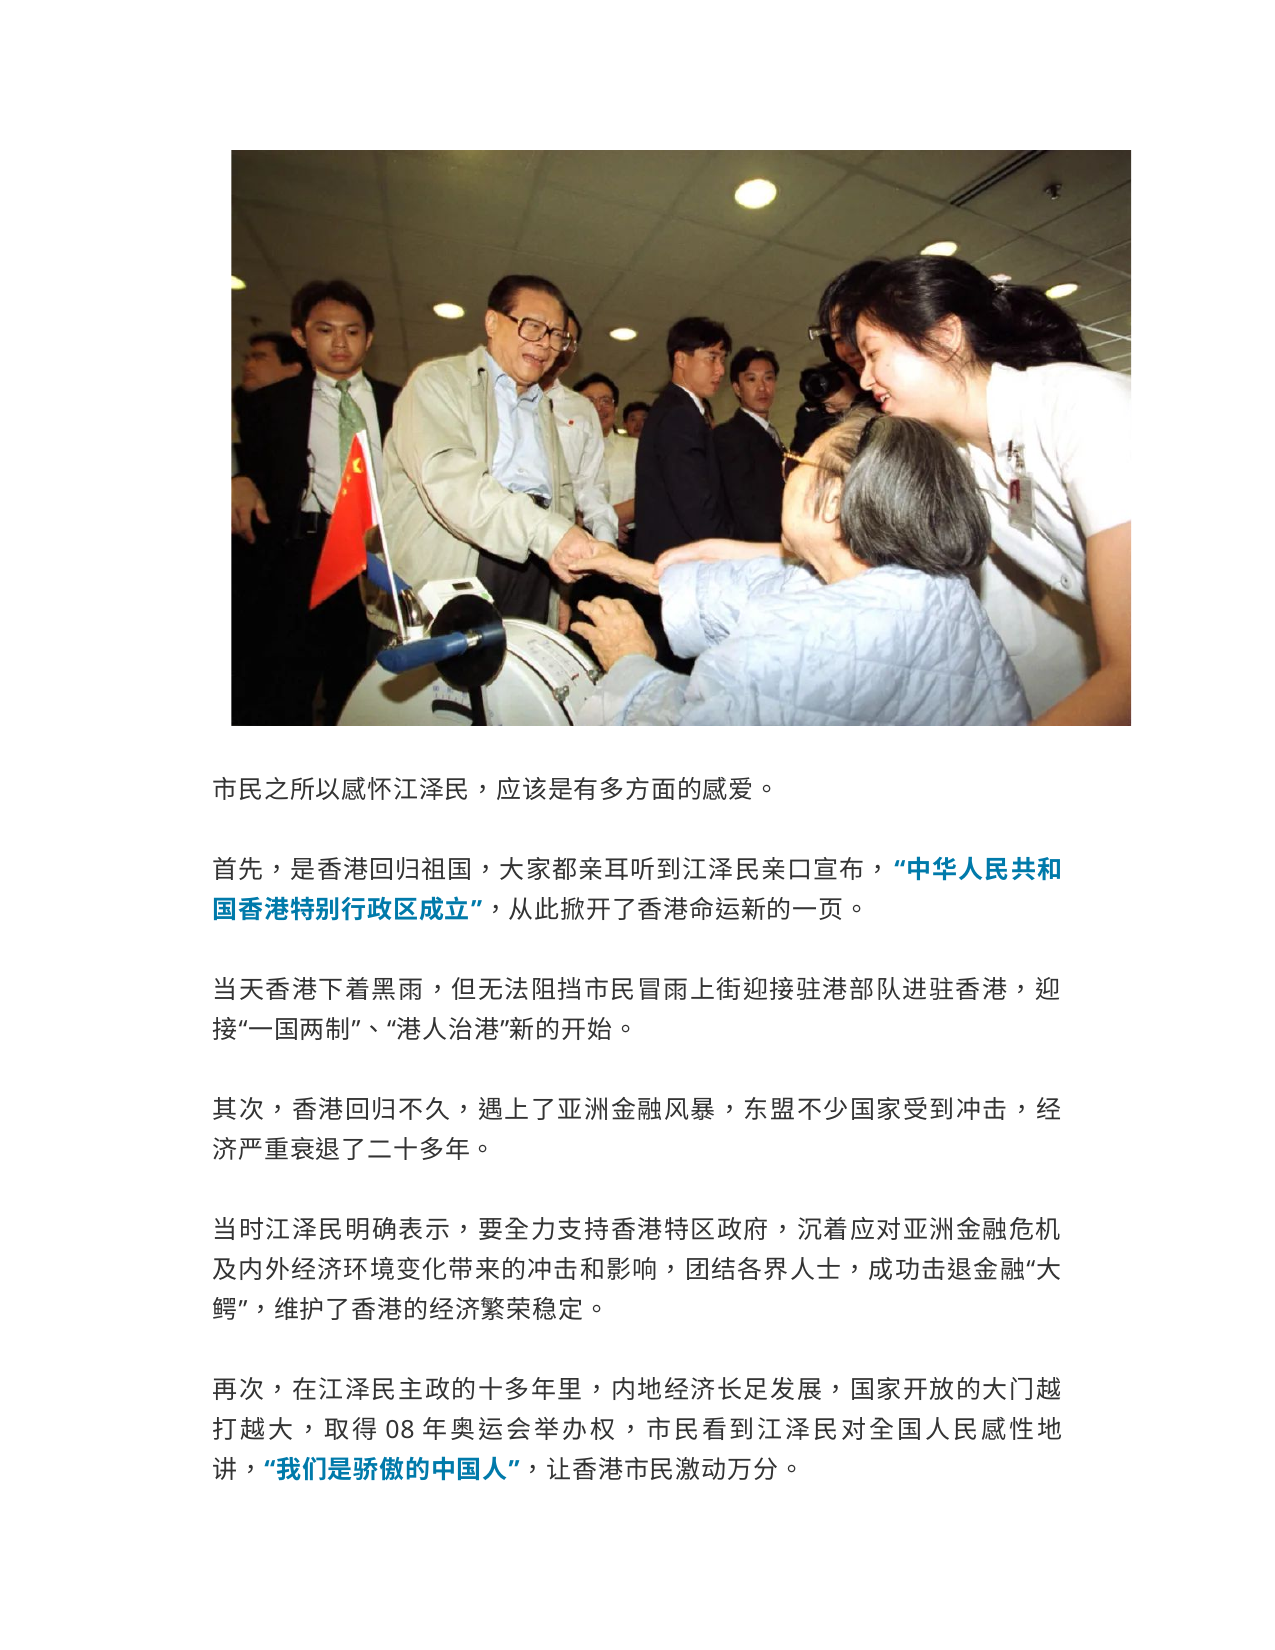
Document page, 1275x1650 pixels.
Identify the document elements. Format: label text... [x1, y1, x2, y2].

text 市民之所以感怀江泽民，应该是有多方面的感爱。 [212, 766, 1062, 806]
text 当时江泽民明确表示，要全力支持香港特区政府，沉着应对亚洲金融危机及内外经济环境变化带来的冲击和影响，团结各界人士，成功击退金融“大鳄”，维护了香港的经济繁荣稳定。 [212, 1206, 1062, 1326]
text 当天香港下着黑雨，但无法阻挡市民冒雨上街迎接驻港部队进驻香港，迎接“一国两制”、“港人治港”新的开始。 [212, 966, 1062, 1046]
text 其次，香港回归不久，遇上了亚洲金融风暴，东盟不少国家受到冲击，经济严重衰退了二十多年。 [212, 1086, 1062, 1166]
text 再次，在江泽民主政的十多年里，内地经济长足发展，国家开放的大门越打越大，取得08年奥运会举办权，市民看到江泽民对全国人民感性地讲，“我们是骄傲的中国人”，让香港市民激动万分。 [212, 1366, 1062, 1486]
text 首先，是香港回归祖国，大家都亲耳听到江泽民亲口宣布，“中华人民共和国香港特别行政区成立”，从此掀开了香港命运新的一页。 [212, 846, 1062, 926]
picture [231, 150, 1132, 726]
